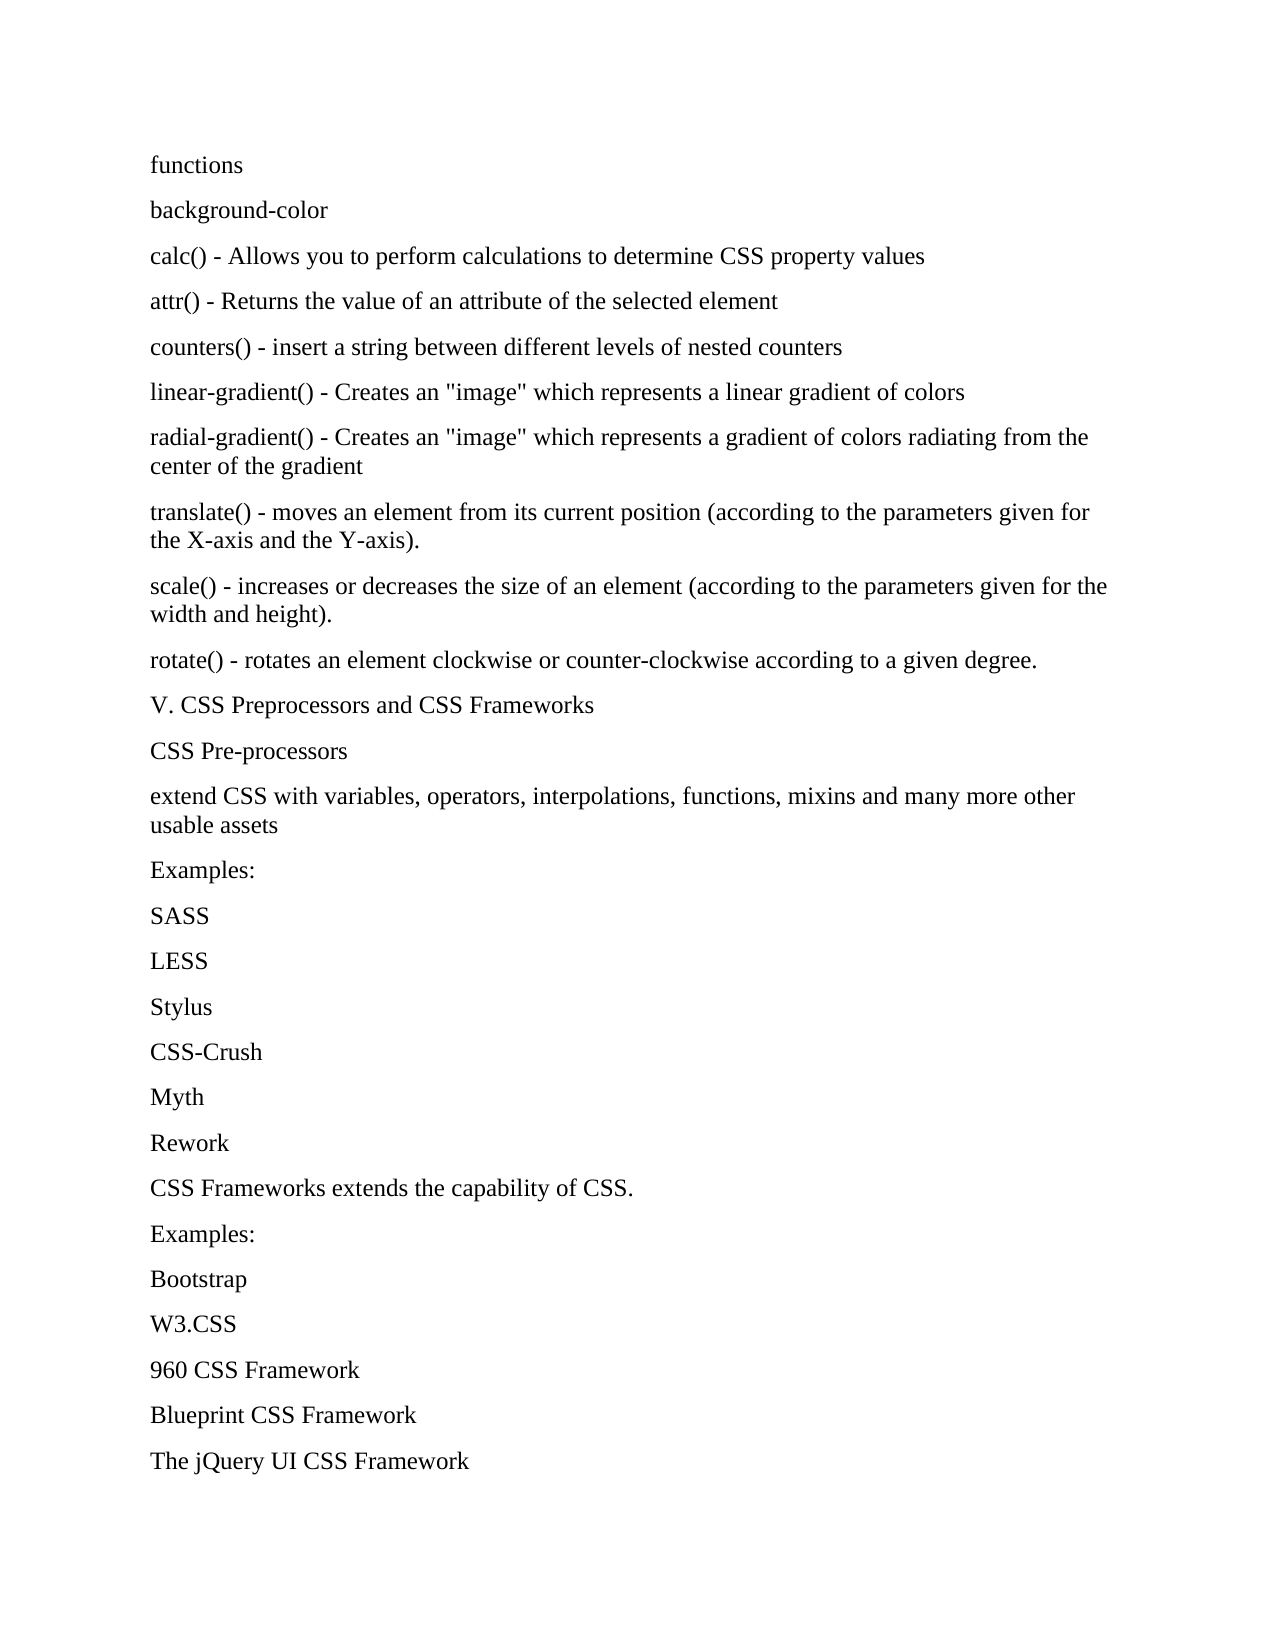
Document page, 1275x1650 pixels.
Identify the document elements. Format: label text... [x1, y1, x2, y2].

text linear-gradient() - Creates an "image" which represents a linear gradient of colors [150, 377, 1125, 406]
text Rework [150, 1128, 1125, 1157]
text extend CSS with variables, operators, interpolations, functions, mixins and many more other usable assets [150, 781, 1125, 839]
text Examples: [150, 855, 1125, 884]
text rotate() - rotates an element clockwise or counter-clockwise according to a given degree. [150, 645, 1125, 674]
text CSS Pre-processors [150, 736, 1125, 764]
text counters() - insert a string between different levels of nested counters [150, 332, 1125, 360]
text translate() - moves an element from its current position (according to the parameters given for the X-axis and the Y-axis). [150, 497, 1125, 554]
text SASS [150, 901, 1125, 929]
text 960 CSS Framework [150, 1355, 1125, 1384]
text CSS-Crush [150, 1037, 1125, 1066]
text attr() - Returns the value of an attribute of the selected element [150, 286, 1125, 315]
text Blueprint CSS Framework [150, 1400, 1125, 1429]
text Examples: [150, 1219, 1125, 1247]
text calc() - Allows you to perform calculations to determine CSS property values [150, 241, 1125, 269]
text Bootstrap [150, 1264, 1125, 1293]
text Stylus [150, 992, 1125, 1020]
text radial-gradient() - Creates an "image" which represents a gradient of colors radiating from the center of the gradient [150, 422, 1125, 480]
text W3.CSS [150, 1309, 1125, 1338]
text CSS Frameworks extends the capability of CSS. [150, 1173, 1125, 1202]
text Myth [150, 1082, 1125, 1111]
text background-color [150, 195, 1125, 224]
text V. CSS Preprocessors and CSS Frameworks [150, 690, 1125, 719]
text functions [150, 150, 1125, 179]
text The jQuery UI CSS Framework [150, 1446, 1125, 1474]
text LESS [150, 946, 1125, 975]
text scale() - increases or decreases the size of an element (according to the parameters given for the width and height). [150, 571, 1125, 628]
